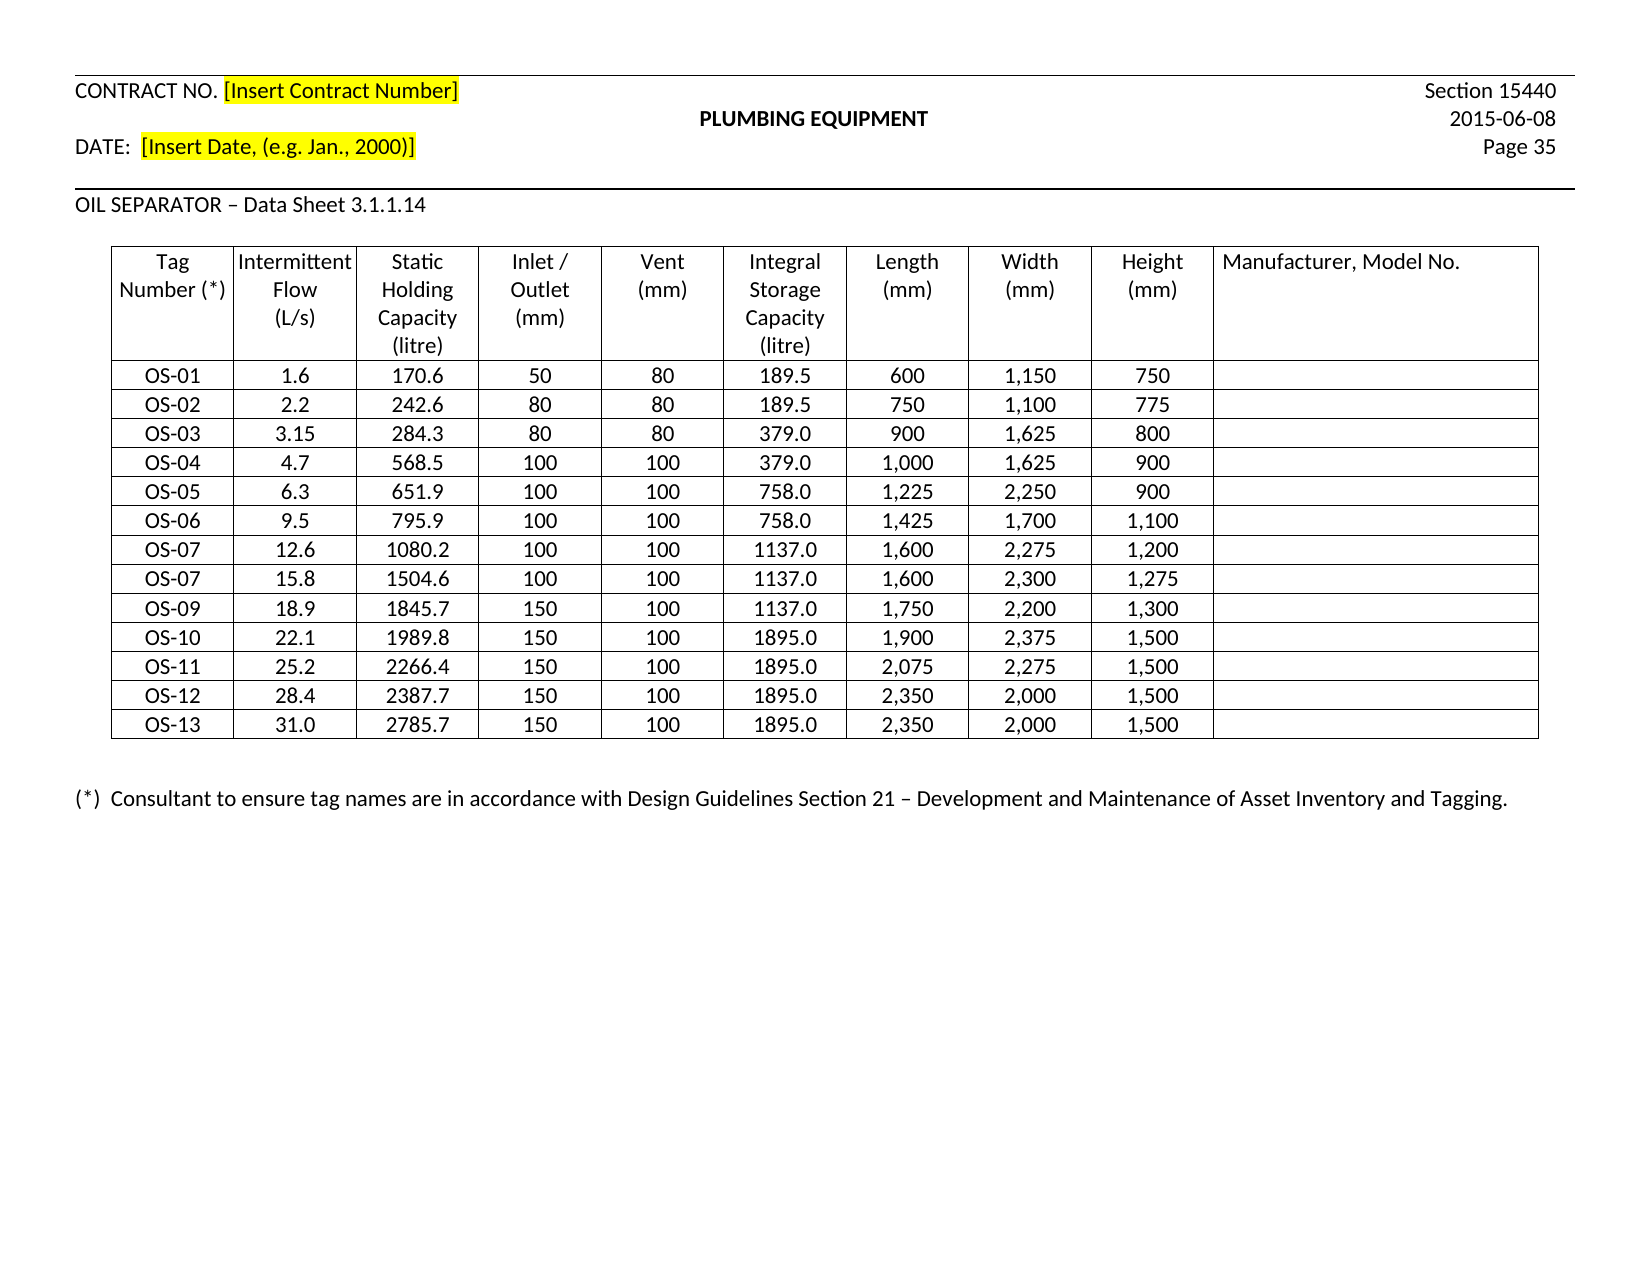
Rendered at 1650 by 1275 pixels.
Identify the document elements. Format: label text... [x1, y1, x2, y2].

table_cell 100 [602, 536, 723, 563]
table_cell 80 [479, 390, 601, 418]
table_cell 2,350 [847, 681, 968, 709]
table_header Width (mm) [969, 247, 1091, 360]
table_cell 1895.0 [724, 652, 846, 680]
table_cell 900 [847, 419, 968, 447]
table_cell OS-11 [112, 652, 233, 680]
table_header Manufacturer, Model No. [1214, 247, 1538, 360]
table_cell 750 [1092, 361, 1213, 389]
table_cell 1,425 [847, 506, 968, 534]
table_cell 242.6 [357, 390, 478, 418]
table_cell 150 [479, 681, 601, 709]
table_cell OS-02 [112, 390, 233, 418]
table_header Inlet / Outlet (mm) [479, 247, 601, 360]
table_cell 1895.0 [724, 623, 846, 651]
table_cell 80 [602, 390, 723, 418]
table_cell 2,275 [969, 536, 1091, 563]
table_cell 1.6 [234, 361, 356, 389]
table_cell 1137.0 [724, 536, 846, 563]
table_cell 50 [479, 361, 601, 389]
table_cell 2,075 [847, 652, 968, 680]
table_cell OS-10 [112, 623, 233, 651]
table_header Intermittent Flow (L/s) [234, 247, 356, 360]
table_cell [1214, 506, 1538, 534]
table_cell 3.15 [234, 419, 356, 447]
table_cell [1214, 448, 1538, 476]
table_cell 100 [602, 565, 723, 593]
table_cell 900 [1092, 477, 1213, 505]
table_cell 2,250 [969, 477, 1091, 505]
table_cell 12.6 [234, 536, 356, 563]
table_cell 150 [479, 594, 601, 622]
table_cell 795.9 [357, 506, 478, 534]
table_cell 1,750 [847, 594, 968, 622]
table_cell 379.0 [724, 419, 846, 447]
table_cell 6.3 [234, 477, 356, 505]
table_cell [1214, 419, 1538, 447]
table_cell 1,500 [1092, 652, 1213, 680]
table_cell OS-07 [112, 536, 233, 563]
table_cell 1,900 [847, 623, 968, 651]
text (*) Consultant to ensure tag names are in accordance with Design Guidelines Section 21 – Development and Maintenance of Asset Inventory and Tagging. [75, 784, 1575, 812]
table_cell 189.5 [724, 390, 846, 418]
table_cell 2,350 [847, 710, 968, 738]
table_cell [1214, 390, 1538, 418]
table_cell 25.2 [234, 652, 356, 680]
table_cell 568.5 [357, 448, 478, 476]
table_cell [1214, 536, 1538, 563]
table_cell 100 [602, 623, 723, 651]
table_cell 2,000 [969, 681, 1091, 709]
table_header Integral Storage Capacity (litre) [724, 247, 846, 360]
table_cell 1845.7 [357, 594, 478, 622]
table_cell OS-12 [112, 681, 233, 709]
table_cell 1,625 [969, 419, 1091, 447]
table_cell 1,700 [969, 506, 1091, 534]
table_cell 150 [479, 652, 601, 680]
table_cell OS-07 [112, 565, 233, 593]
table_cell 1989.8 [357, 623, 478, 651]
table_cell 100 [602, 448, 723, 476]
table_cell 600 [847, 361, 968, 389]
table_cell 100 [602, 681, 723, 709]
table_cell 1504.6 [357, 565, 478, 593]
table_cell 80 [602, 361, 723, 389]
table_cell [1214, 623, 1538, 651]
table_cell 750 [847, 390, 968, 418]
table_cell 1,500 [1092, 681, 1213, 709]
table_cell 2,200 [969, 594, 1091, 622]
table_cell [1214, 710, 1538, 738]
table_cell OS-09 [112, 594, 233, 622]
table_cell [1214, 361, 1538, 389]
table_cell 100 [602, 594, 723, 622]
table_cell 2.2 [234, 390, 356, 418]
table_cell 651.9 [357, 477, 478, 505]
table_cell OS-04 [112, 448, 233, 476]
table_cell OS-01 [112, 361, 233, 389]
table_cell 758.0 [724, 506, 846, 534]
table_cell [1214, 565, 1538, 593]
table_header Tag Number (*) [112, 247, 233, 360]
table_cell 2266.4 [357, 652, 478, 680]
table_cell 775 [1092, 390, 1213, 418]
table_cell 170.6 [357, 361, 478, 389]
table_cell 18.9 [234, 594, 356, 622]
table_cell 15.8 [234, 565, 356, 593]
table_cell 2785.7 [357, 710, 478, 738]
table_cell 2,275 [969, 652, 1091, 680]
table_cell 800 [1092, 419, 1213, 447]
table_cell 284.3 [357, 419, 478, 447]
table_cell 2,300 [969, 565, 1091, 593]
table_cell 100 [479, 536, 601, 563]
table_cell [1214, 594, 1538, 622]
table_cell 379.0 [724, 448, 846, 476]
table_cell 758.0 [724, 477, 846, 505]
table_cell 9.5 [234, 506, 356, 534]
table_cell OS-06 [112, 506, 233, 534]
table_cell 1,625 [969, 448, 1091, 476]
table_cell 2387.7 [357, 681, 478, 709]
table_cell 100 [479, 565, 601, 593]
table_cell 2,375 [969, 623, 1091, 651]
table_cell 100 [602, 652, 723, 680]
table_cell [1214, 477, 1538, 505]
table_cell 80 [602, 419, 723, 447]
table_cell 150 [479, 710, 601, 738]
table_cell 80 [479, 419, 601, 447]
table_cell 1137.0 [724, 565, 846, 593]
table_cell 1,600 [847, 536, 968, 563]
table_cell 1,100 [1092, 506, 1213, 534]
table_cell 1895.0 [724, 710, 846, 738]
table_cell [1214, 652, 1538, 680]
table_cell 100 [602, 506, 723, 534]
table_cell 1,600 [847, 565, 968, 593]
table_cell 1,150 [969, 361, 1091, 389]
table_cell 100 [602, 710, 723, 738]
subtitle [75, 190, 1575, 218]
table_cell 1,200 [1092, 536, 1213, 563]
table_cell 1137.0 [724, 594, 846, 622]
table_cell 100 [479, 448, 601, 476]
table_cell 1,500 [1092, 623, 1213, 651]
table_cell 28.4 [234, 681, 356, 709]
table_cell 1,300 [1092, 594, 1213, 622]
table_header Length (mm) [847, 247, 968, 360]
table_cell 31.0 [234, 710, 356, 738]
table_cell 900 [1092, 448, 1213, 476]
table_cell OS-13 [112, 710, 233, 738]
table_cell [1214, 681, 1538, 709]
table_header Static Holding Capacity (litre) [357, 247, 478, 360]
table_header Height (mm) [1092, 247, 1213, 360]
table_cell 100 [602, 477, 723, 505]
table_cell 150 [479, 623, 601, 651]
table_cell 1895.0 [724, 681, 846, 709]
table_cell 100 [479, 506, 601, 534]
table_header Vent (mm) [602, 247, 723, 360]
table_cell OS-05 [112, 477, 233, 505]
table_cell 1,500 [1092, 710, 1213, 738]
table_cell 2,000 [969, 710, 1091, 738]
table_cell 22.1 [234, 623, 356, 651]
table_cell 189.5 [724, 361, 846, 389]
table_cell 1,100 [969, 390, 1091, 418]
table_cell 4.7 [234, 448, 356, 476]
table_cell 1,000 [847, 448, 968, 476]
table_cell 100 [479, 477, 601, 505]
table_cell OS-03 [112, 419, 233, 447]
table_cell 1080.2 [357, 536, 478, 563]
table_cell 1,225 [847, 477, 968, 505]
table_cell 1,275 [1092, 565, 1213, 593]
